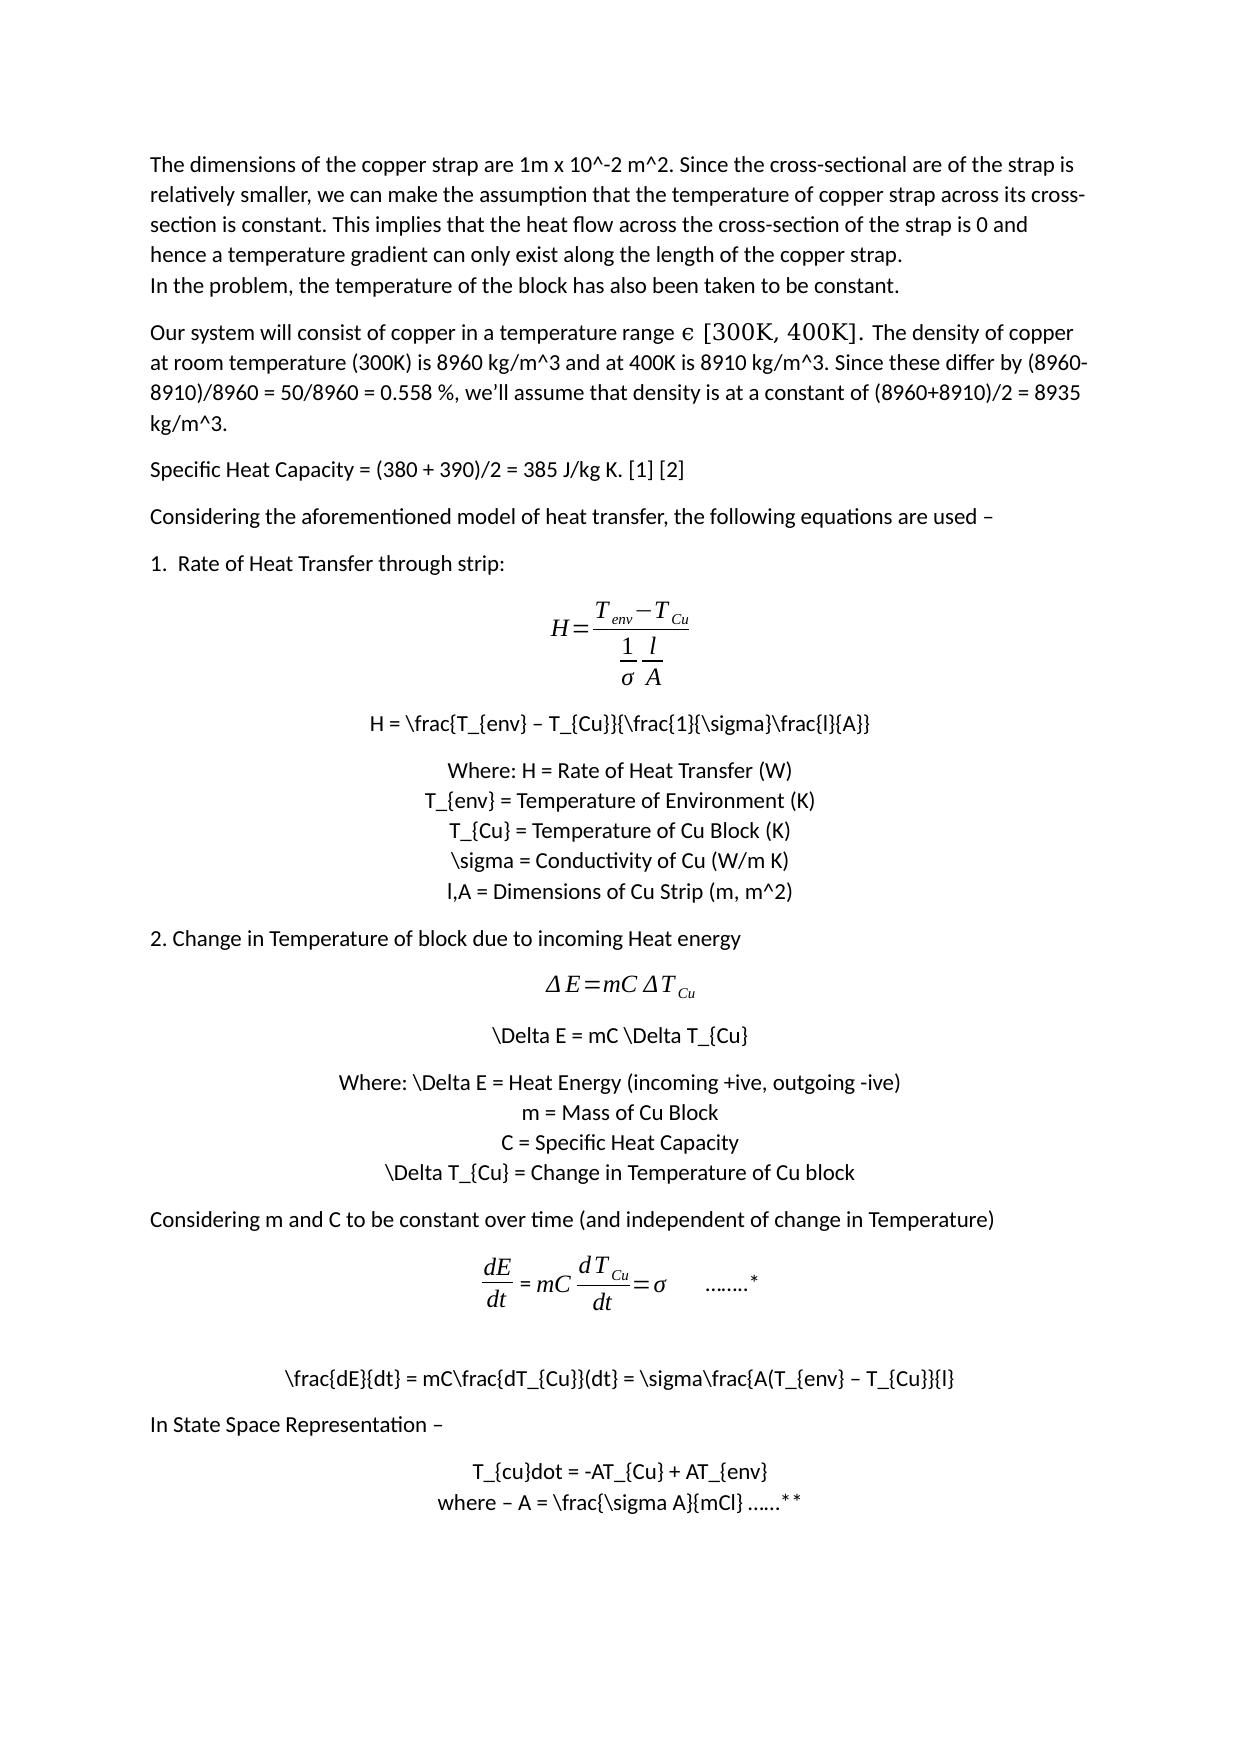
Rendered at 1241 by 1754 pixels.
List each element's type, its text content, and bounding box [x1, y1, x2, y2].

text Considering m and C to be constant over time (and independent of change in Temperature) [150, 1205, 1090, 1233]
text 2. Change in Temperature of block due to incoming Heat energy [150, 924, 1090, 952]
text \frac{dE}{dt} = mC\frac{dT_{Cu}}(dt} = \sigma\frac{A(T_{env} – T_{Cu}}{l} [150, 1333, 1090, 1392]
text Where: \Delta E = Heat Energy (incoming +ive, outgoing -ive) m = Mass of Cu Block C = Specific Heat Capacity \Delta T_{Cu} = Change in Temperature of Cu block [150, 1068, 1090, 1186]
text 1. Rate of Heat Transfer through strip: [150, 549, 1090, 577]
text Considering the aforementioned model of heat transfer, the following equations are used – [150, 502, 1090, 531]
text = ……..* [150, 1252, 1090, 1315]
text H = \frac{T_{env} – T_{Cu}}{\frac{1}{\sigma}\frac{l}{A}} [150, 709, 1090, 737]
text Our system will consist of copper in a temperature range ϵ [300K, 400K]. The density of copper at room temperature (300K) is 8960 kg/m^3 and at 400K is 8910 kg/m^3. Since these differ by (8960-8910)/8960 = 50/8960 = 0.558 %, we’ll assume that density is at a constant of (8960+8910)/2 = 8935 kg/m^3. [150, 318, 1090, 437]
text In State Space Representation – [150, 1411, 1090, 1439]
text Specific Heat Capacity = (380 + 390)/2 = 385 J/kg K. [1] [2] [150, 456, 1090, 484]
text T_{cu}dot = -AT_{Cu} + AT_{env} where – A = \frac{\sigma A}{mCl} ……** [150, 1457, 1090, 1516]
text \Delta E = mC \Delta T_{Cu} [150, 1021, 1090, 1049]
text The dimensions of the copper strap are 1m x 10^-2 m^2. Since the cross-sectional are of the strap is relatively smaller, we can make the assumption that the temperature of copper strap across its cross-section is constant. This implies that the heat flow across the cross-section of the strap is 0 and hence a temperature gradient can only exist along the length of the copper strap. In the problem, the temperature of the block has also been taken to be constant. [150, 150, 1090, 299]
text Where: H = Rate of Heat Transfer (W) T_{env} = Temperature of Environment (K) T_{Cu} = Temperature of Cu Block (K) \sigma = Conductivity of Cu (W/m K) l,A = Dimensions of Cu Strip (m, m^2) [150, 756, 1090, 905]
